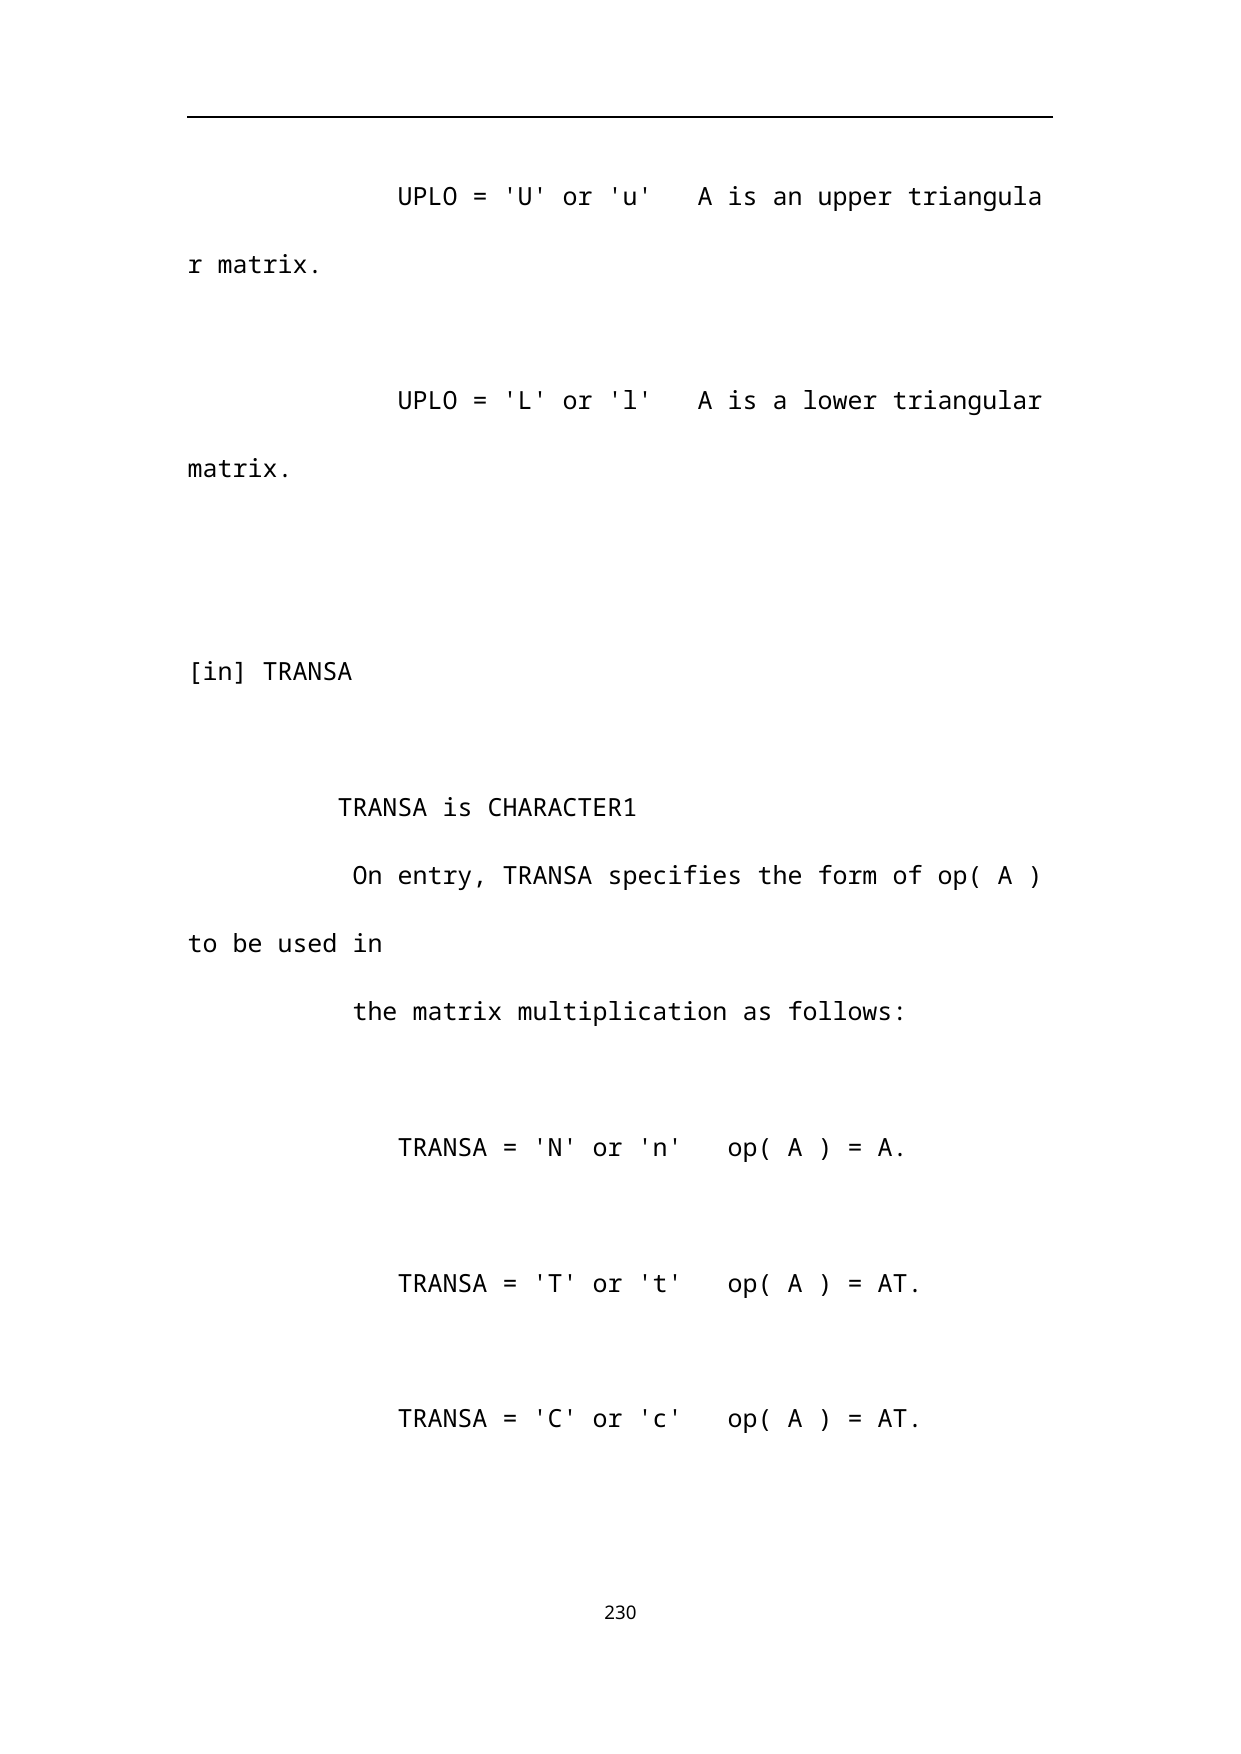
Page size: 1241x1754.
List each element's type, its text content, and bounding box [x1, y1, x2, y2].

text UPLO = 'U' or 'u' A is an upper triangular matrix. [187, 162, 1053, 297]
text [in] TRANSA [187, 637, 1053, 705]
text TRANSA is CHARACTER1 [187, 773, 1053, 841]
text TRANSA = 'C' or 'c' op( A ) = AT. [187, 1384, 1053, 1452]
text the matrix multiplication as follows: [187, 977, 1053, 1044]
text TRANSA = 'T' or 't' op( A ) = AT. [187, 1248, 1053, 1316]
text TRANSA = 'N' or 'n' op( A ) = A. [187, 1112, 1053, 1180]
text UPLO = 'L' or 'l' A is a lower triangular matrix. [187, 365, 1053, 501]
text On entry, TRANSA specifies the form of op( A ) to be used in [187, 841, 1053, 977]
